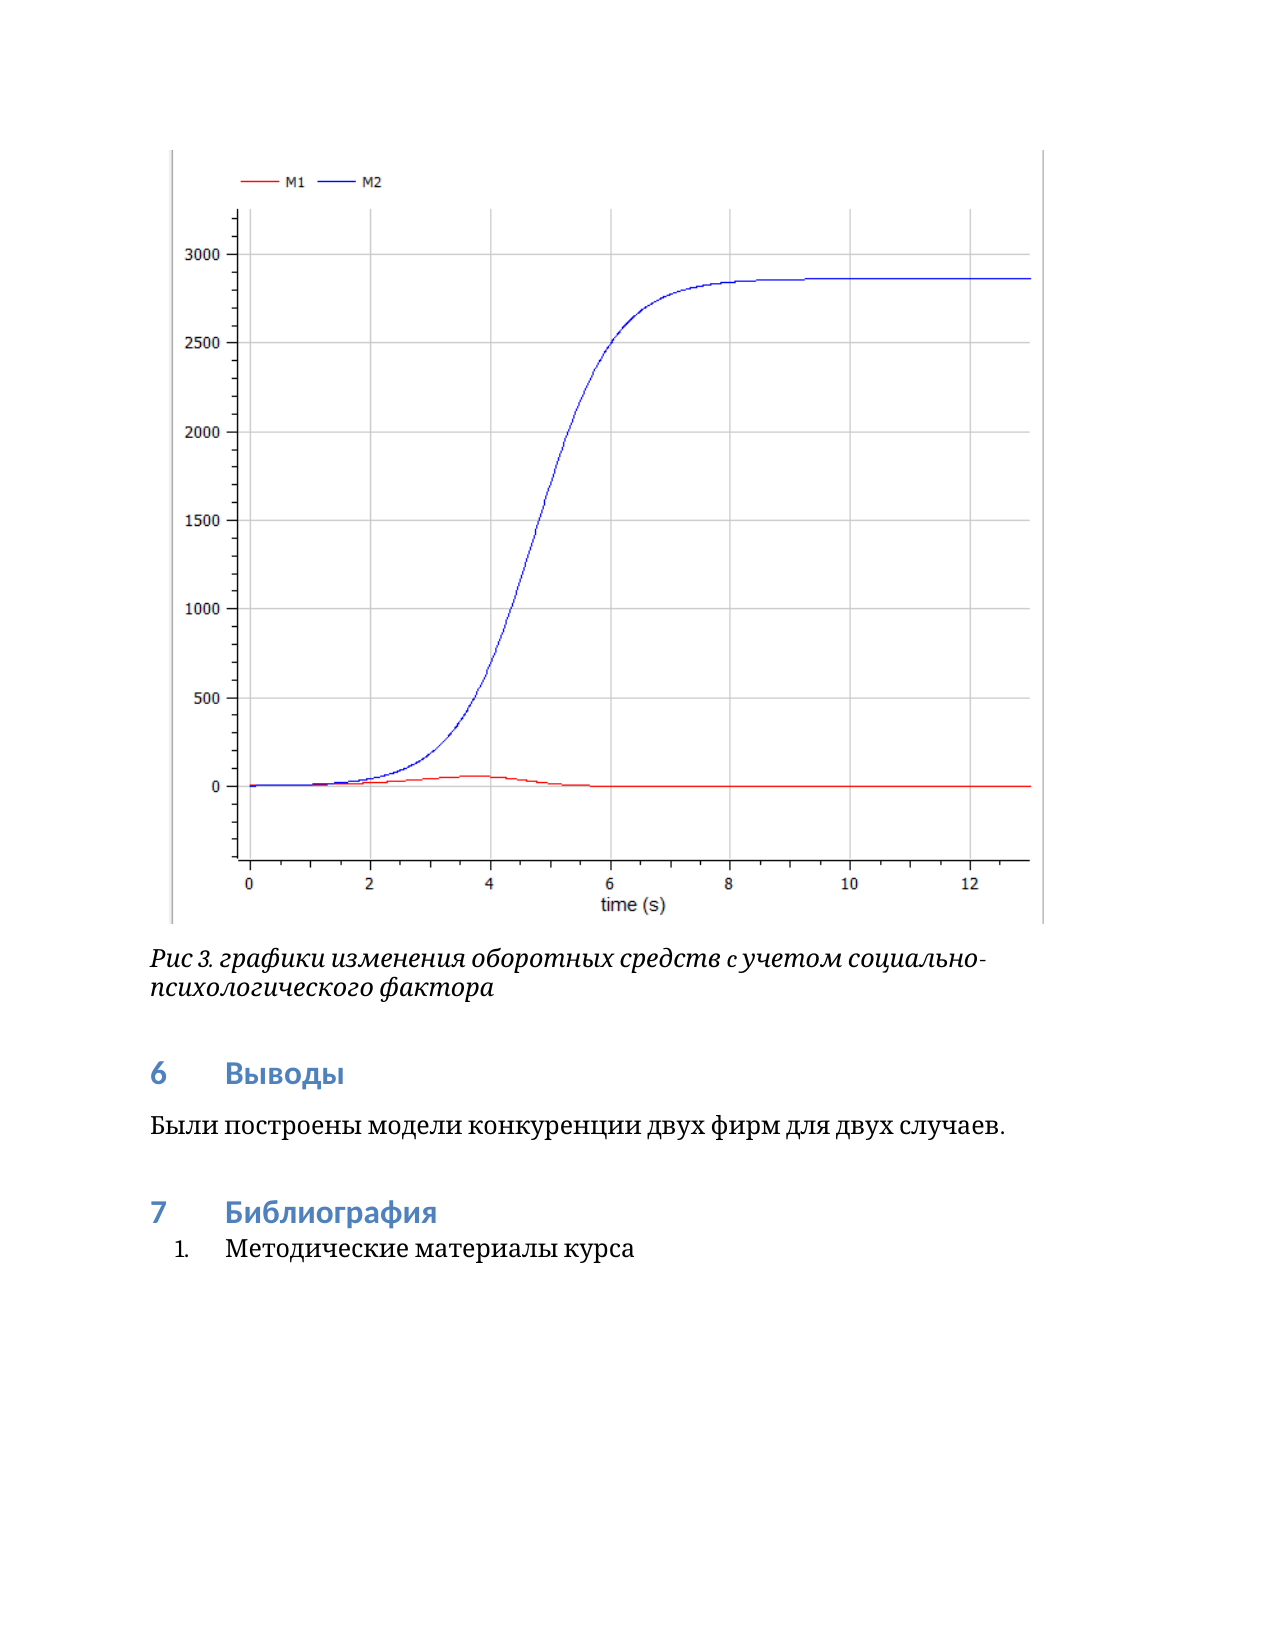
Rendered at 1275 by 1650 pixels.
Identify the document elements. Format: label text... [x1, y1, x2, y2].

subtitle 7 Библиография [150, 1191, 1125, 1231]
picture [168, 150, 1044, 924]
text Рис 3. графики изменения оборотных средств c учетом социально-психологического фактора [150, 945, 1125, 1002]
subtitle 6 Выводы [150, 1052, 1125, 1093]
text Были построены модели конкуренции двух фирм для двух случаев. [150, 1112, 1125, 1141]
list Методические материалы курса [175, 1235, 1125, 1264]
